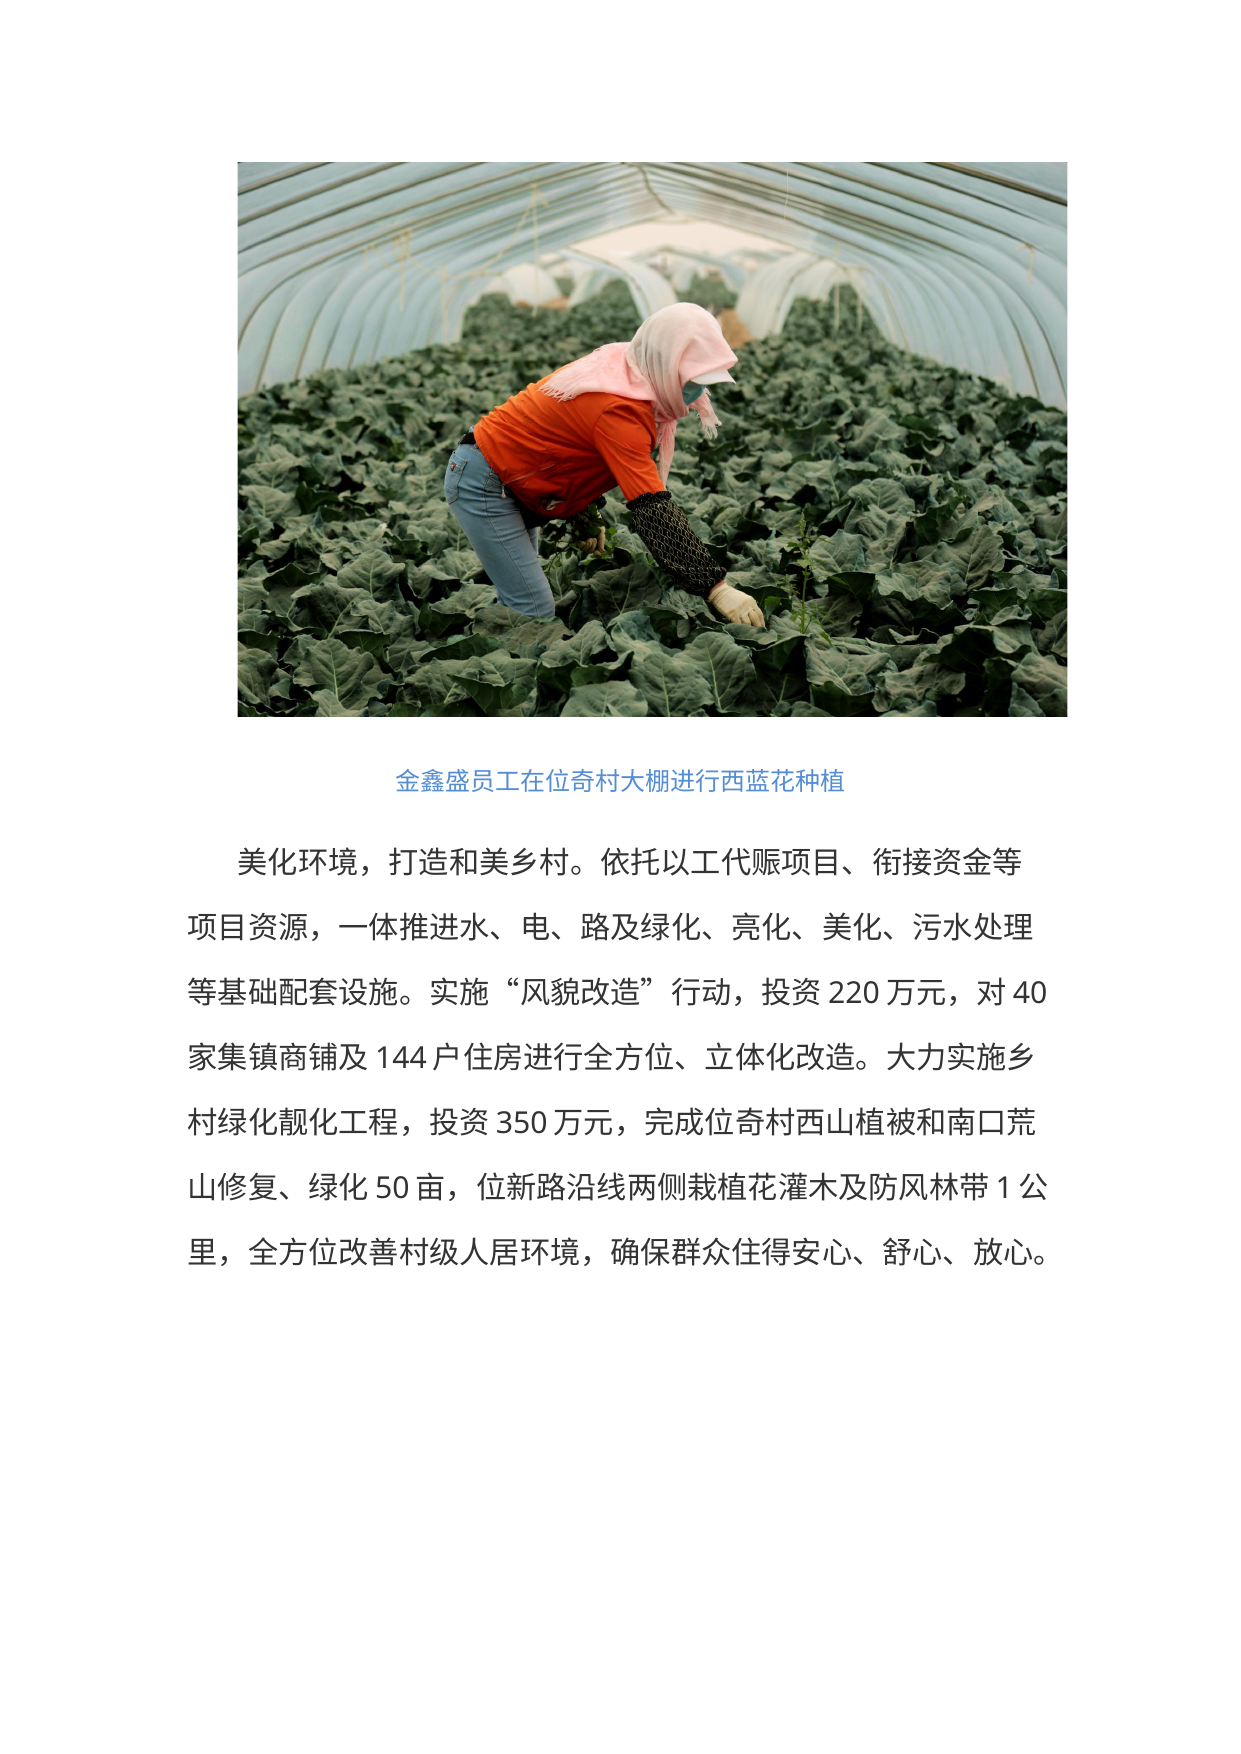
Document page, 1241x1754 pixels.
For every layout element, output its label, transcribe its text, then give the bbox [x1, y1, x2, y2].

picture [237, 162, 1068, 717]
text 美化环境，打造和美乡村。依托以工代赈项目、衔接资金等项目资源，一体推进水、电、路及绿化、亮化、美化、污水处理等基础配套设施。实施“风貌改造”行动，投资220万元，对40家集镇商铺及144户住房进行全方位、立体化改造。大力实施乡村绿化靓化工程，投资350万元，完成位奇村西山植被和南口荒山修复、绿化50亩，位新路沿线两侧栽植花灌木及防风林带1公里，全方位改善村级人居环境，确保群众住得安心、舒心、放心。 [187, 828, 1053, 1283]
